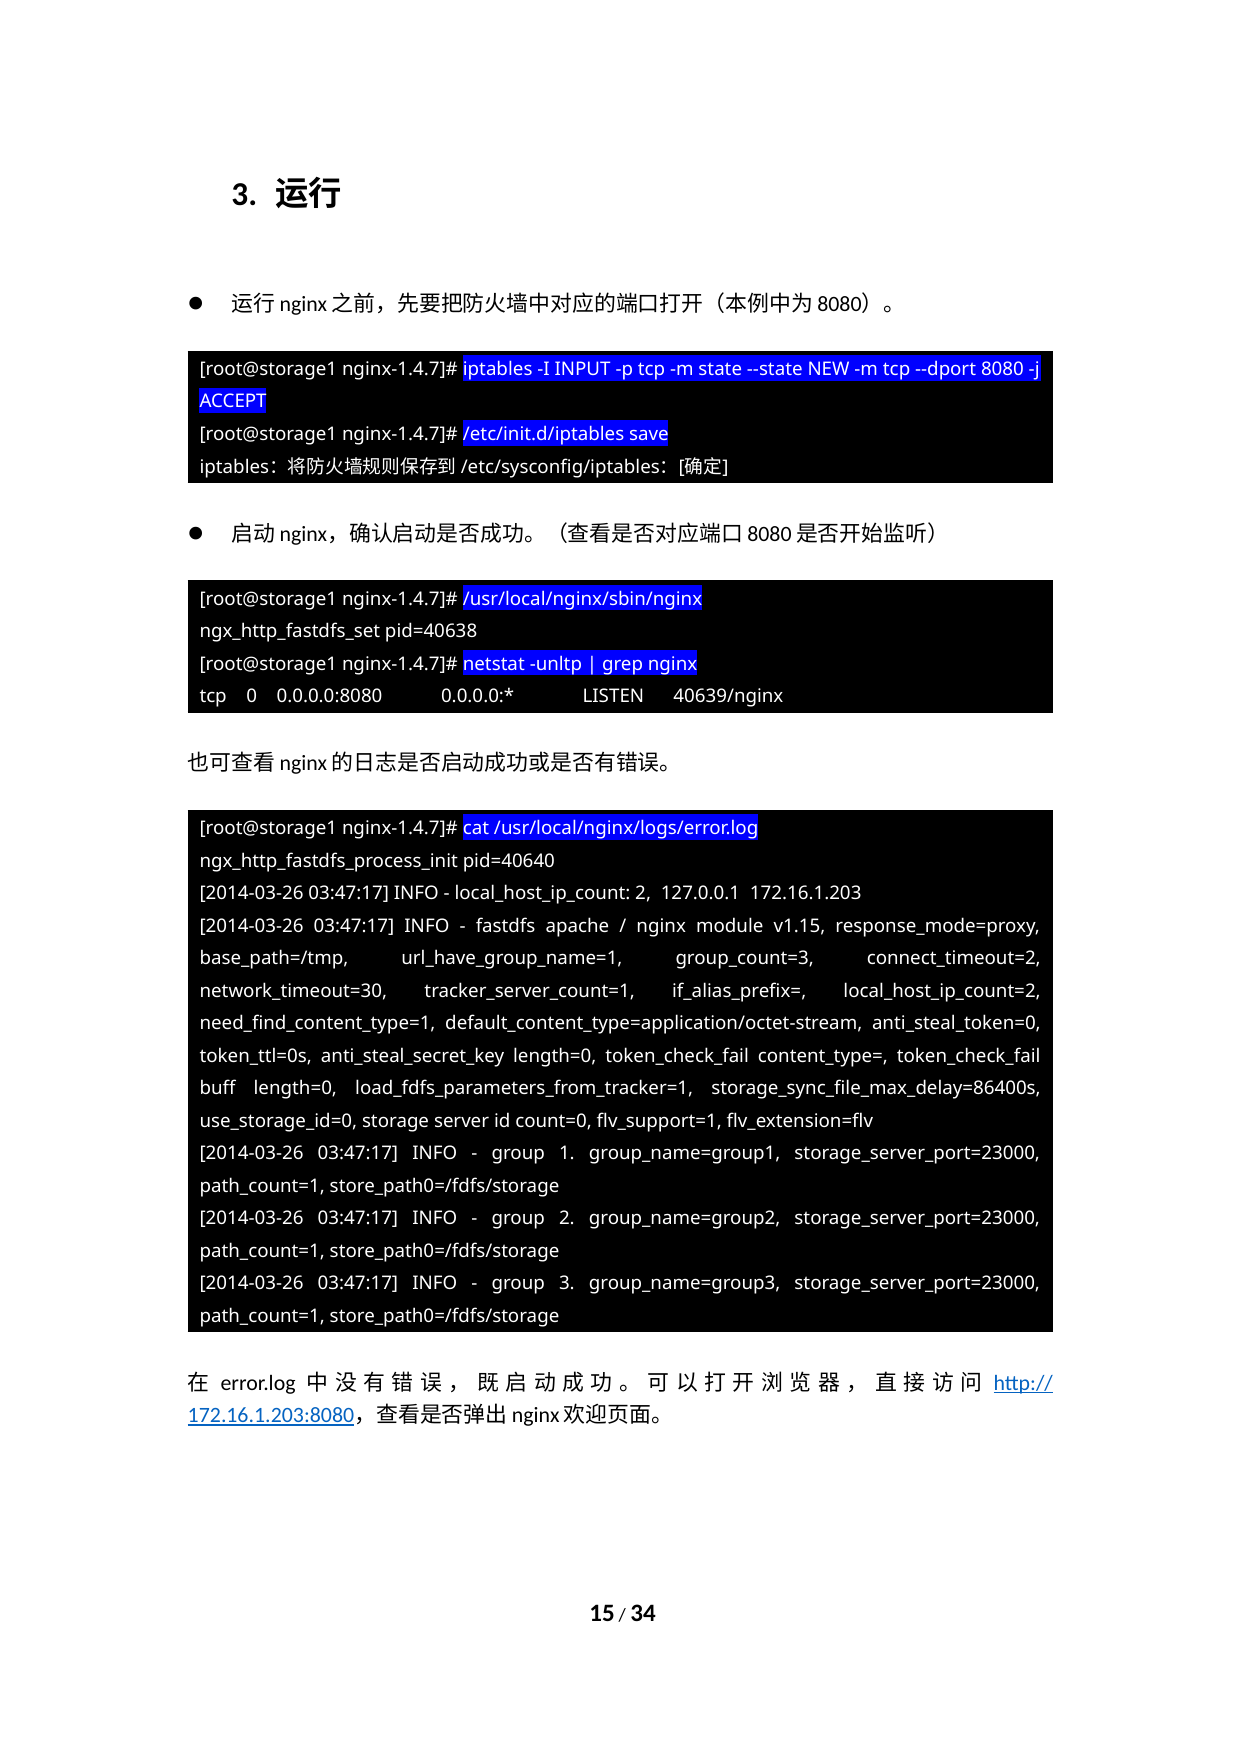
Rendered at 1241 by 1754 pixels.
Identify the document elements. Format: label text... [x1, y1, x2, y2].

table_header [root@storage1 nginx-1.4.7]# iptables -I INPUT -p tcp -m state --state NEW -m tcp --dport 8080 -j ACCEPT [root@storage1 nginx-1.4.7]# /etc/init.d/iptables save iptables：将防火墙规则保存到 /etc/sysconfig/iptables：[确定] [189, 352, 1052, 482]
subtitle 运行 [231, 158, 1053, 223]
list 启动nginx，确认启动是否成功。（查看是否对应端口8080是否开始监听） [187, 515, 1053, 548]
text 在error.log中没有错误，既启动成功。可以打开浏览器，直接访问http://172.16.1.203:8080，查看是否弹出nginx欢迎页面。 [187, 1364, 1053, 1429]
list 运行nginx之前，先要把防火墙中对应的端口打开（本例中为8080）。 [187, 286, 1053, 318]
table_header [root@storage1 nginx-1.4.7]# /usr/local/nginx/sbin/nginx ngx_http_fastdfs_set pid=40638 [root@storage1 nginx-1.4.7]# netstat -unltp | grep nginx tcp 0 0.0.0.0:8080 0.0.0.0:* LISTEN 40639/nginx [189, 581, 1052, 711]
text 也可查看nginx的日志是否启动成功或是否有错误。 [187, 745, 1053, 777]
table_header [root@storage1 nginx-1.4.7]# cat /usr/local/nginx/logs/error.log ngx_http_fastdfs_process_init pid=40640 [2014-03-26 03:47:17] INFO - local_host_ip_count: 2, 127.0.0.1 172.16.1.203 [2014-03-26 03:47:17] INFO - fastdfs apache / nginx module v1.15, response_mode=proxy, base_path=/tmp, url_have_group_name=1, group_count=3, connect_timeout=2, network_timeout=30, tracker_server_count=1, if_alias_prefix=, local_host_ip_count=2, need_find_content_type=1, default_content_type=application/octet-stream, anti_steal_token=0, token_ttl=0s, anti_steal_secret_key length=0, token_check_fail content_type=, token_check_fail buff length=0, load_fdfs_parameters_from_tracker=1, storage_sync_file_max_delay=86400s, use_storage_id=0, storage server id count=0, flv_support=1, flv_extension=flv [2014-03-26 03:47:17] INFO - group 1. group_name=group1, storage_server_port=23000, path_count=1, store_path0=/fdfs/storage [2014-03-26 03:47:17] INFO - group 2. group_name=group2, storage_server_port=23000, path_count=1, store_path0=/fdfs/storage [2014-03-26 03:47:17] INFO - group 3. group_name=group3, storage_server_port=23000, path_count=1, store_path0=/fdfs/storage [189, 811, 1052, 1331]
